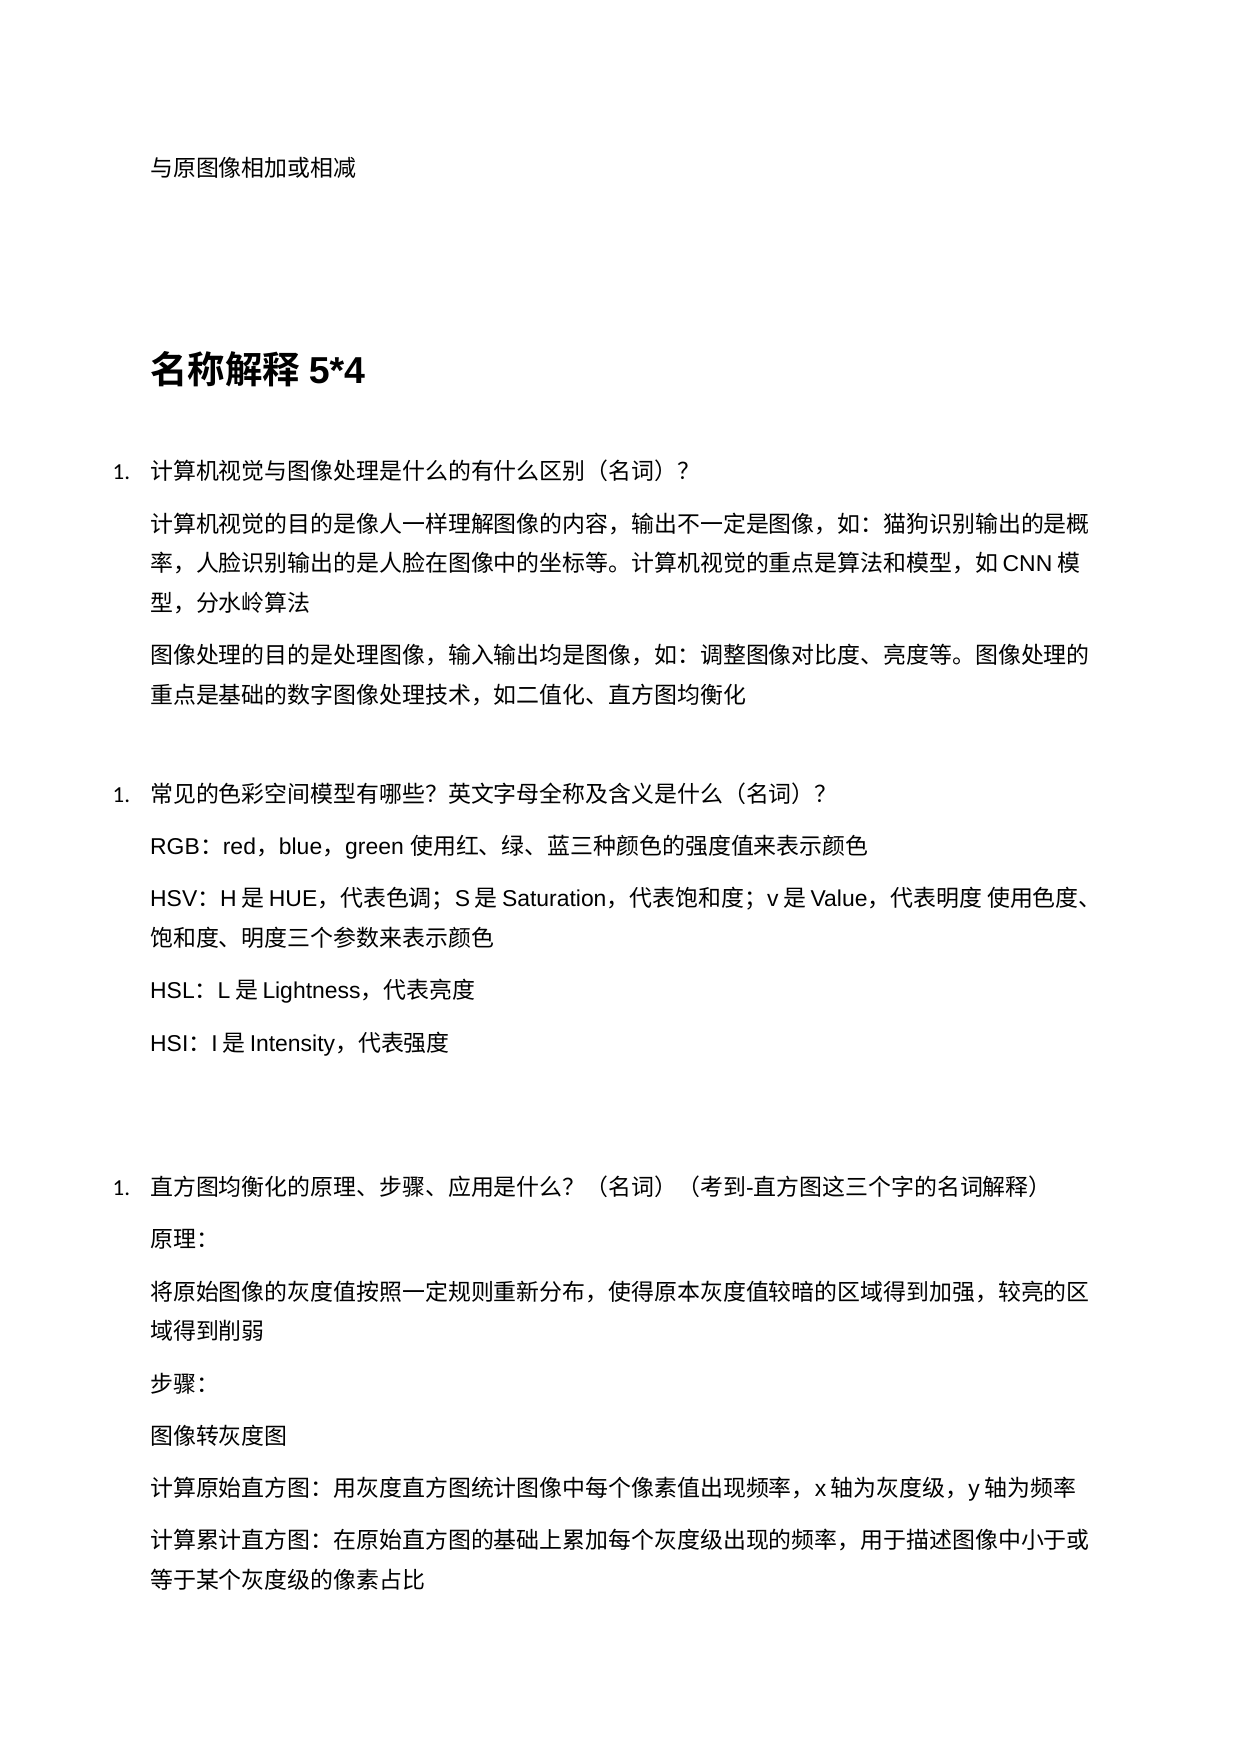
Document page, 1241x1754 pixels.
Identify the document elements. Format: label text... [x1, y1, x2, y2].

text 计算原始直方图：用灰度直方图统计图像中每个像素值出现频率，x轴为灰度级，y轴为频率 [150, 1470, 1090, 1503]
text HSV：H是HUE，代表色调；S是Saturation，代表饱和度；v是Value，代表明度 使用色度、饱和度、明度三个参数来表示颜色 [150, 880, 1090, 953]
list 计算机视觉与图像处理是什么的有什么区别（名词）？ [112, 453, 1090, 486]
list 直方图均衡化的原理、步骤、应用是什么？（名词）（考到-直方图这三个字的名词解释） [112, 1169, 1090, 1202]
text 步骤： [150, 1366, 1090, 1399]
text 计算累计直方图：在原始直方图的基础上累加每个灰度级出现的频率，用于描述图像中小于或等于某个灰度级的像素占比 [150, 1522, 1090, 1595]
text 将原始图像的灰度值按照一定规则重新分布，使得原本灰度值较暗的区域得到加强，较亮的区域得到削弱 [150, 1273, 1090, 1346]
text 图像处理的目的是处理图像，输入输出均是图像，如：调整图像对比度、亮度等。图像处理的重点是基础的数字图像处理技术，如二值化、直方图均衡化 [150, 637, 1090, 710]
text 与原图像相加或相减 [150, 150, 1090, 183]
list 常见的色彩空间模型有哪些？英文字母全称及含义是什么（名词）？ [112, 776, 1090, 809]
text RGB：red，blue，green 使用红、绿、蓝三种颜色的强度值来表示颜色 [150, 828, 1090, 861]
text HSL：L是Lightness，代表亮度 [150, 972, 1090, 1005]
text HSI：I是Intensity，代表强度 [150, 1024, 1090, 1058]
text 图像转灰度图 [150, 1418, 1090, 1451]
text 原理： [150, 1221, 1090, 1254]
text 计算机视觉的目的是像人一样理解图像的内容，输出不一定是图像，如：猫狗识别输出的是概率，人脸识别输出的是人脸在图像中的坐标等。计算机视觉的重点是算法和模型，如CNN模型，分水岭算法 [150, 506, 1090, 618]
